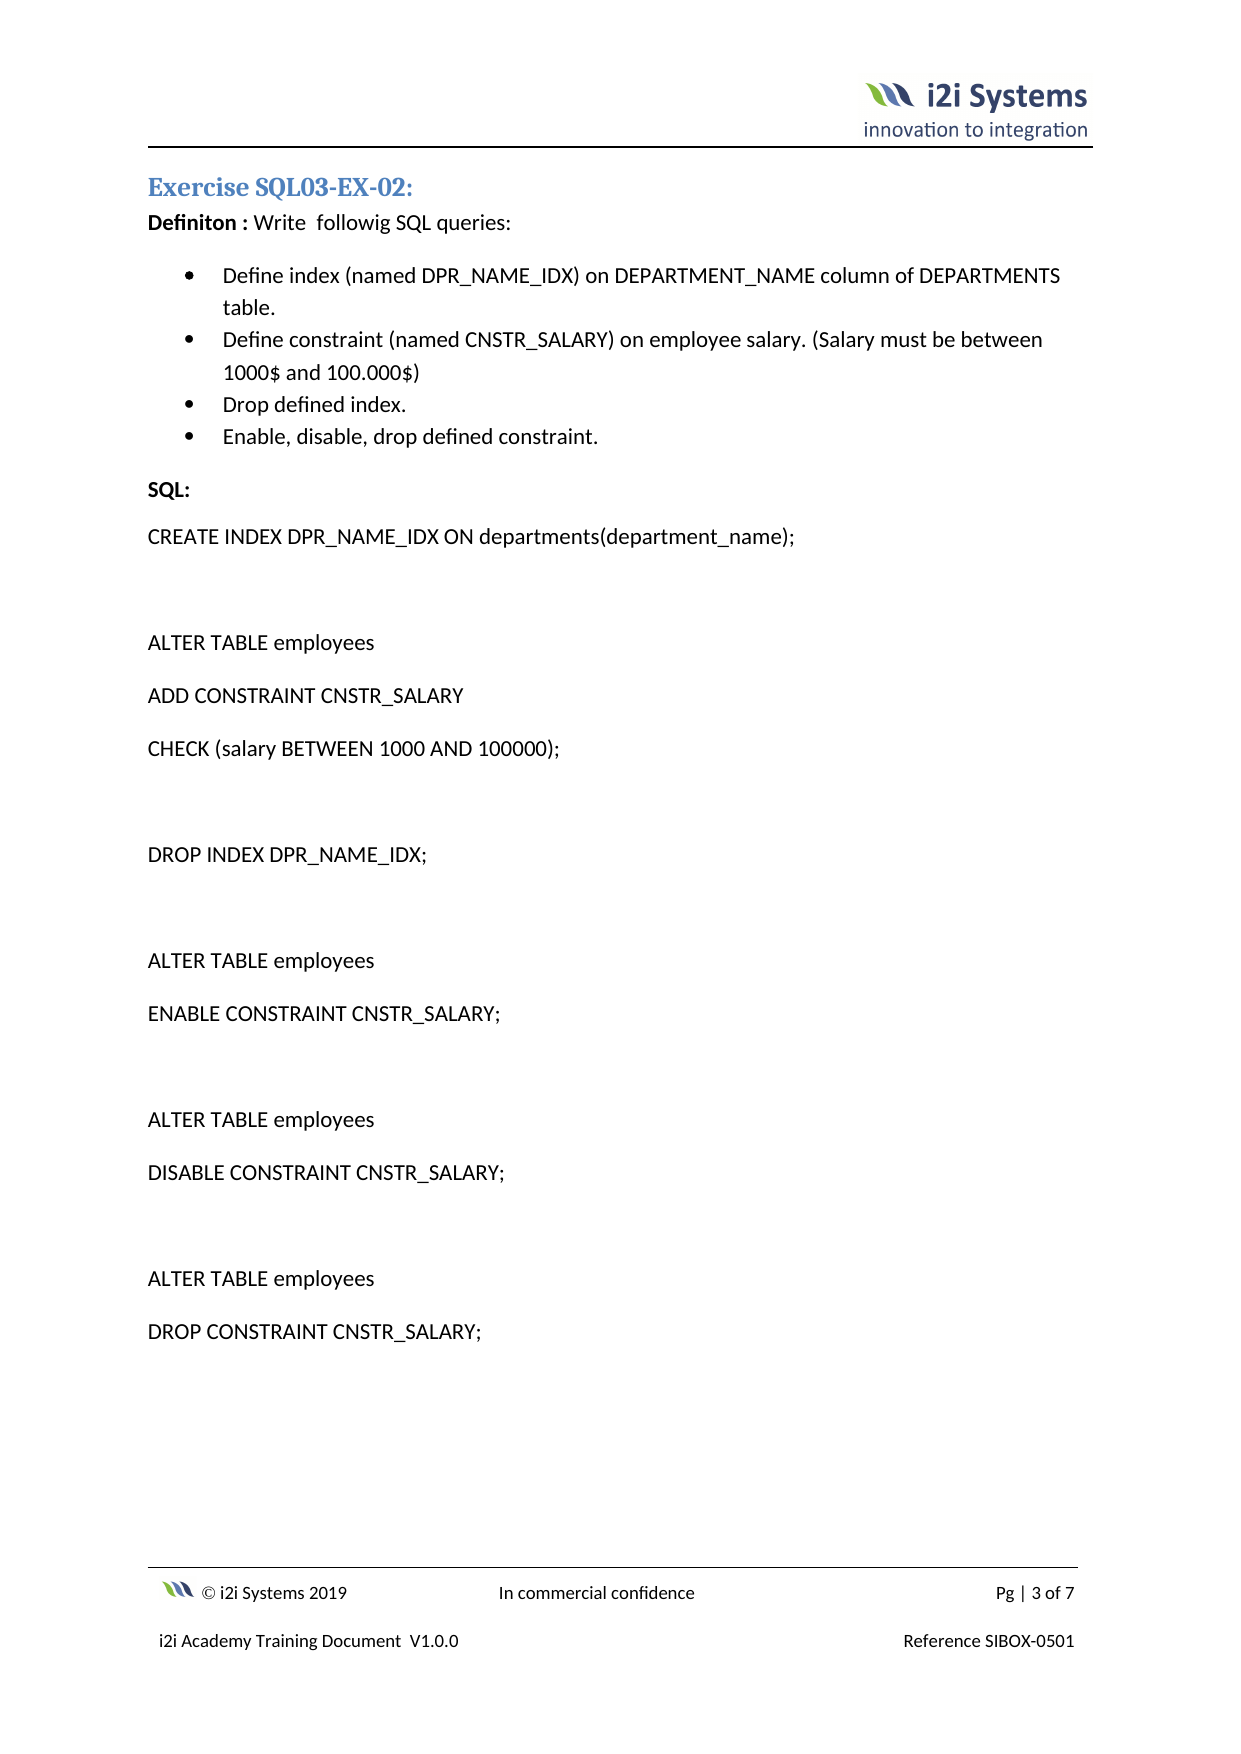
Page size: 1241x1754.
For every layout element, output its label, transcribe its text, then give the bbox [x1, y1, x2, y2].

text CHECK (salary BETWEEN 1000 AND 100000); [148, 734, 1093, 762]
text ENABLE CONSTRAINT CNSTR_SALARY; [148, 999, 1093, 1027]
text Definiton : Write followig SQL queries: [148, 208, 1093, 236]
subtitle Exercise SQL03-EX-02: [148, 172, 1093, 204]
picture [857, 73, 1094, 145]
list Enable, disable, drop defined constraint. [185, 422, 1093, 450]
text SQL: [148, 475, 1093, 503]
text ALTER TABLE employees [148, 1105, 1093, 1133]
text ALTER TABLE employees [148, 946, 1093, 974]
text ALTER TABLE employees [148, 628, 1093, 656]
text DROP CONSTRAINT CNSTR_SALARY; [148, 1317, 1093, 1345]
text CREATE INDEX DPR_NAME_IDX ON departments(department_name); [148, 522, 1093, 550]
list Define constraint (named CNSTR_SALARY) on employee salary. (Salary must be between 1000$ and 100.000$) [185, 326, 1093, 386]
text ALTER TABLE employees [148, 1264, 1093, 1292]
list Define index (named DPR_NAME_IDX) on DEPARTMENT_NAME column of DEPARTMENTS table. [185, 261, 1093, 321]
text DROP INDEX DPR_NAME_IDX; [148, 840, 1093, 868]
list Drop defined index. [185, 390, 1093, 418]
text DISABLE CONSTRAINT CNSTR_SALARY; [148, 1158, 1093, 1186]
text ADD CONSTRAINT CNSTR_SALARY [148, 681, 1093, 709]
picture [158, 1576, 197, 1600]
